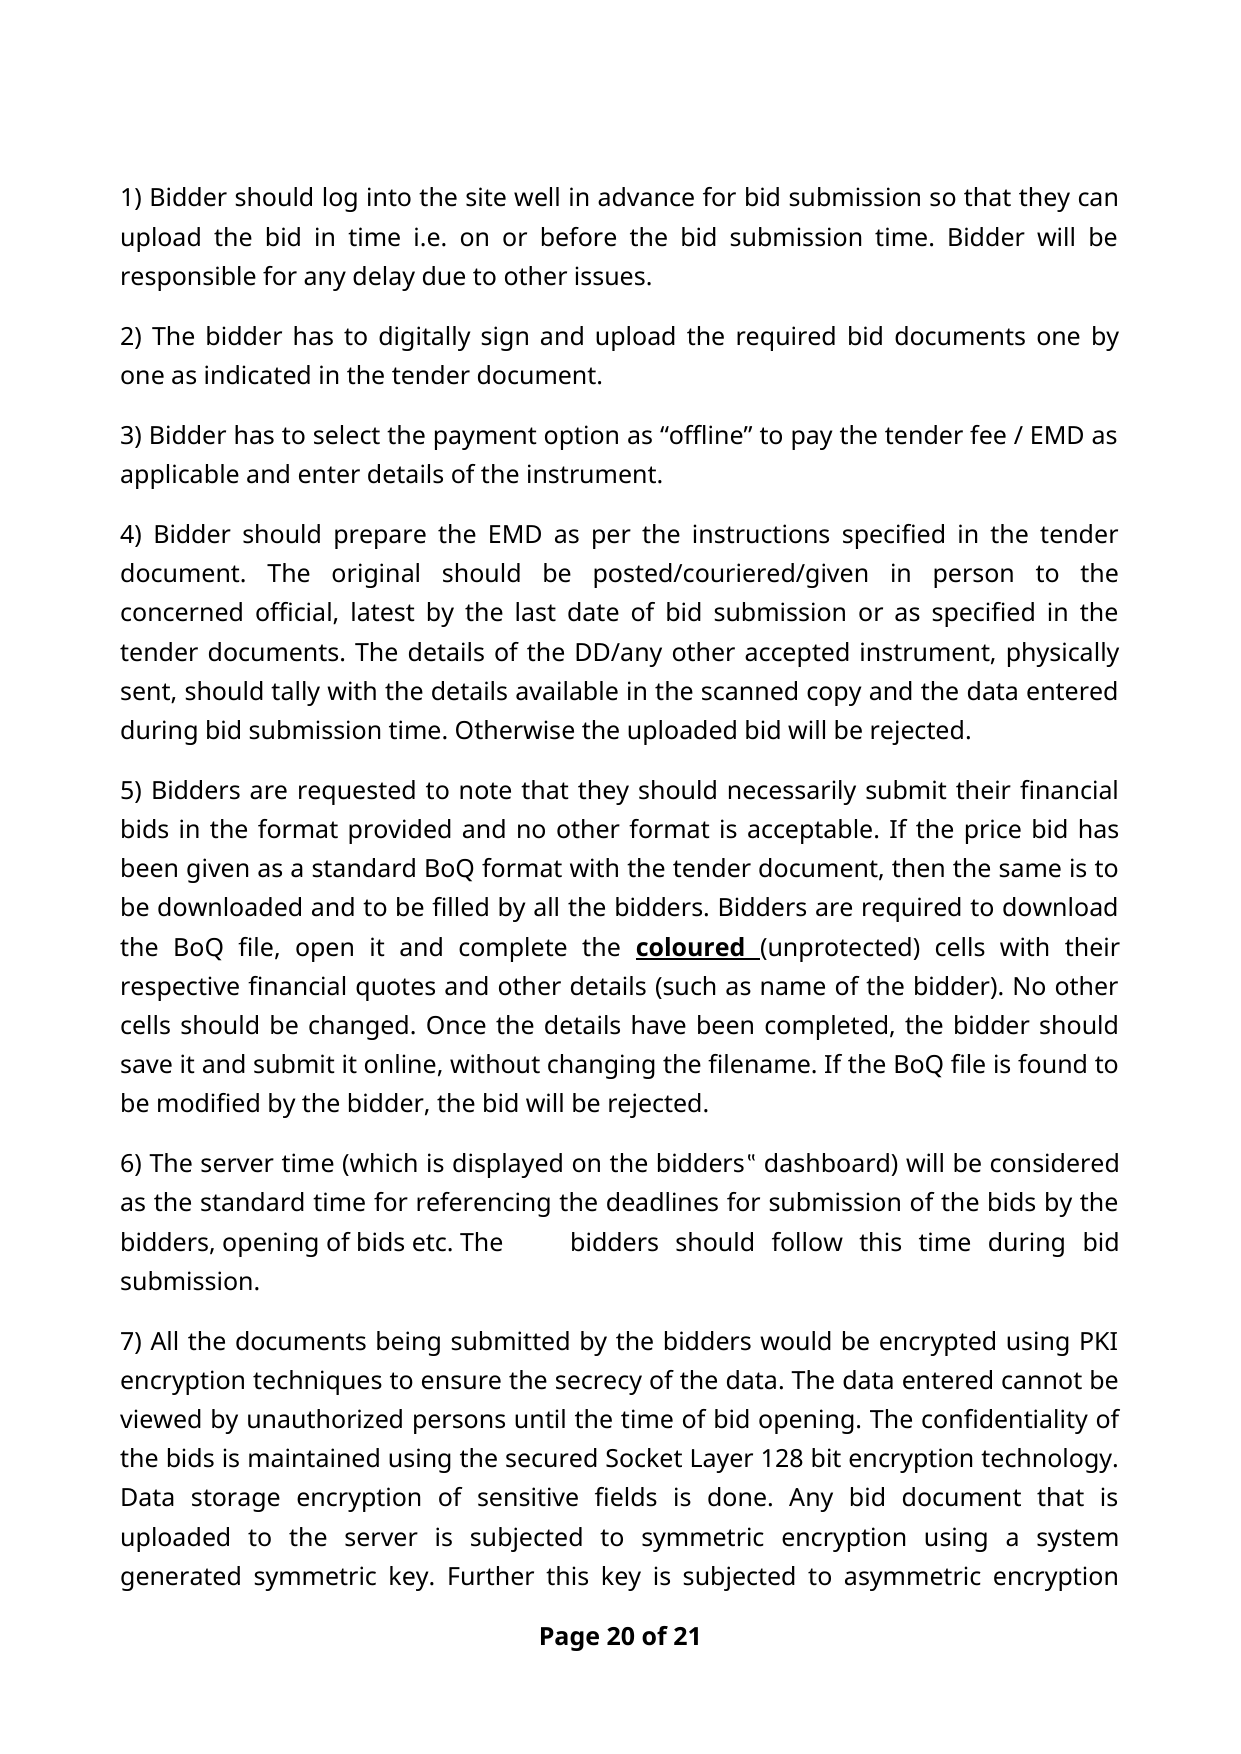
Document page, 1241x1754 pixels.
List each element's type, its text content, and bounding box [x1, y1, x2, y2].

text 4) Bidder should prepare the EMD as per the instructions specified in the tender document. The original should be posted/couriered/given in person to the concerned official, latest by the last date of bid submission or as specified in the tender documents. The details of the DD/any other accepted instrument, physically sent, should tally with the details available in the scanned copy and the data entered during bid submission time. Otherwise the uploaded bid will be rejected. [120, 517, 1120, 747]
text 6) The server time (which is displayed on the bidders‟ dashboard) will be considered as the standard time for referencing the deadlines for submission of the bids by the bidders, opening of bids etc. The bidders should follow this time during bid submission. [120, 1146, 1120, 1297]
text 2) The bidder has to digitally sign and upload the required bid documents one by one as indicated in the tender document. [120, 318, 1120, 392]
text 1) Bidder should log into the site well in advance for bid submission so that they can upload the bid in time i.e. on or before the bid submission time. Bidder will be responsible for any delay due to other issues. [120, 180, 1120, 292]
text 3) Bidder has to select the payment option as “offline” to pay the tender fee / EMD as applicable and enter details of the instrument. [120, 417, 1120, 491]
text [120, 1323, 1120, 1592]
text 5) Bidders are requested to note that they should necessarily submit their financial bids in the format provided and no other format is acceptable. If the price bid has been given as a standard BoQ format with the tender document, then the same is to be downloaded and to be filled by all the bidders. Bidders are required to download the BoQ file, open it and complete the coloured (unprotected) cells with their respective financial quotes and other details (such as name of the bidder). No other cells should be changed. Once the details have been completed, the bidder should save it and submit it online, without changing the filename. If the BoQ file is found to be modified by the bidder, the bid will be rejected. [120, 772, 1120, 1120]
